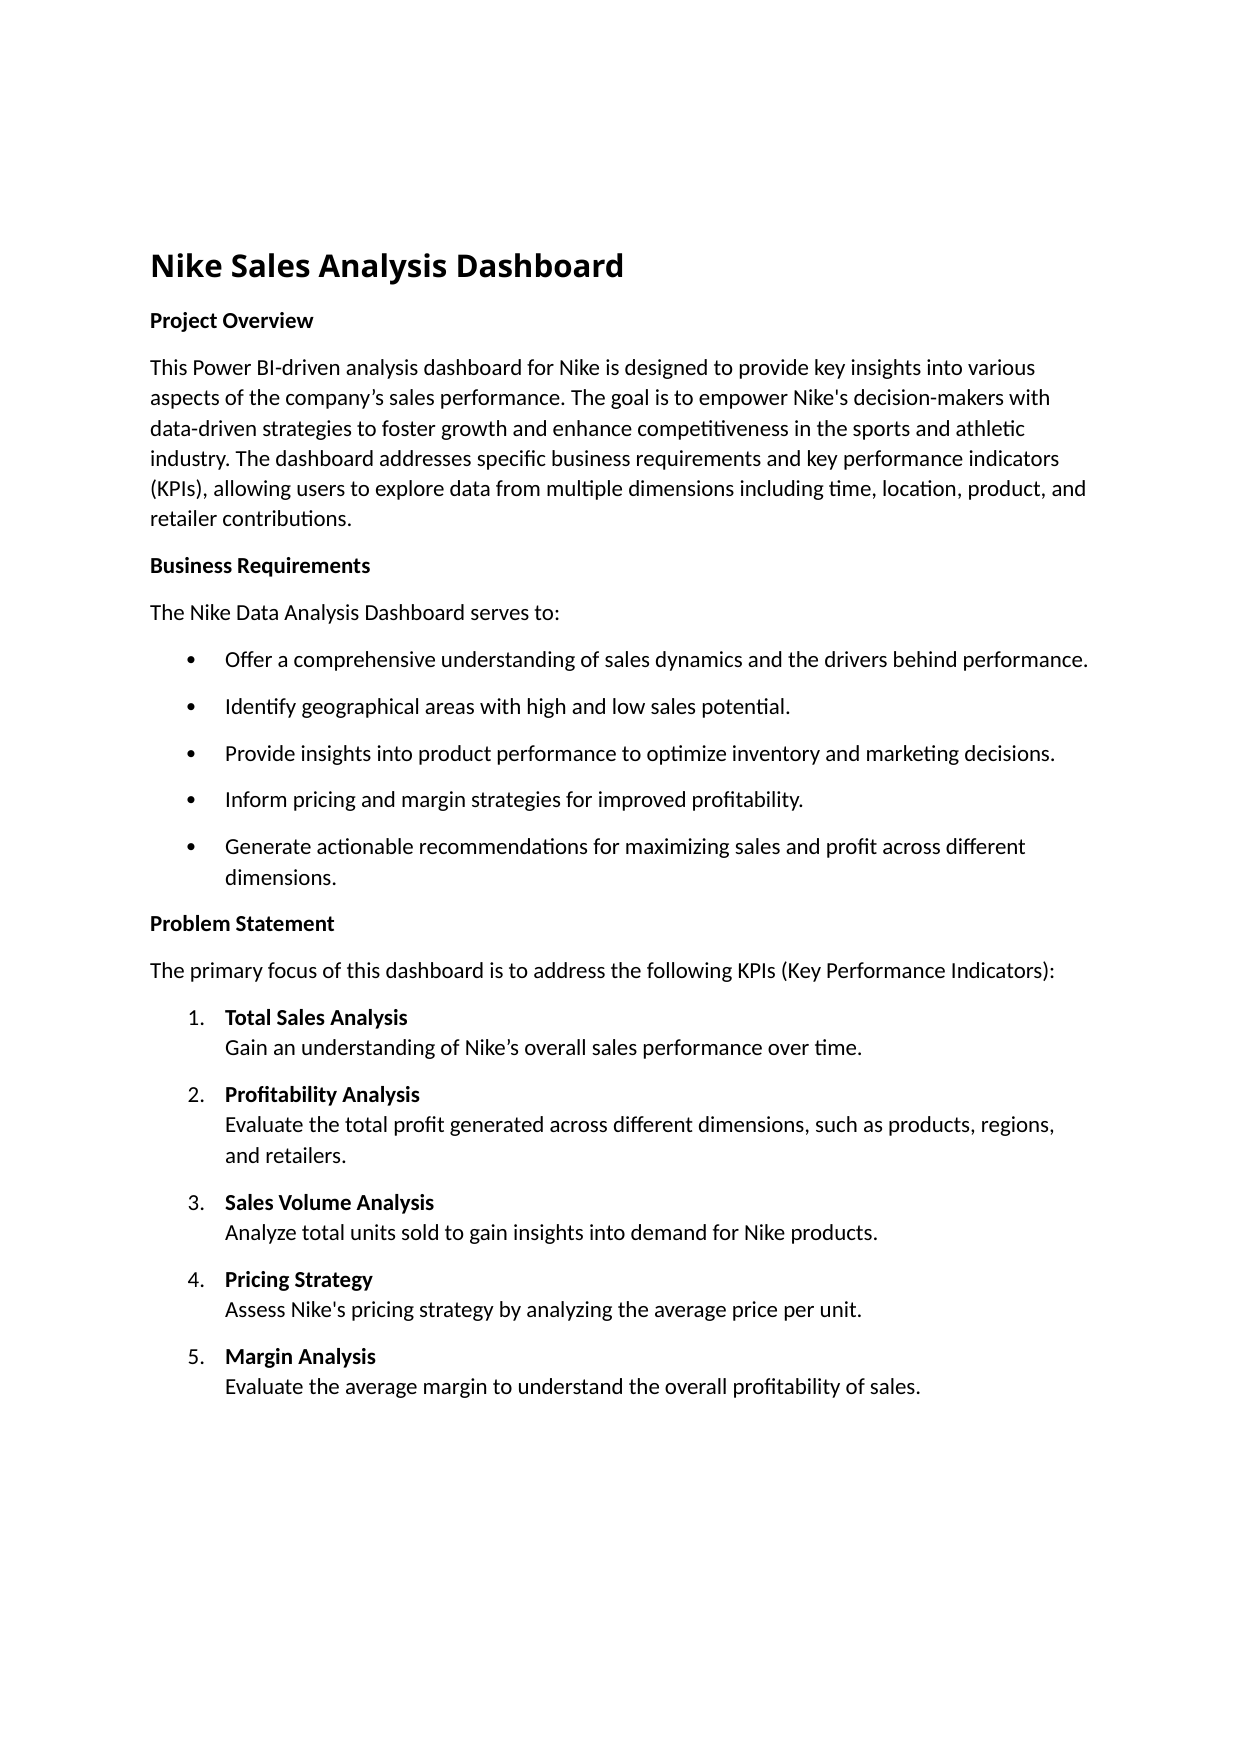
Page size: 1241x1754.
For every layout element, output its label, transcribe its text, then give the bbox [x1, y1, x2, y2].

list Identify geographical areas with high and low sales potential. [187, 692, 1090, 720]
list Profitability Analysis Evaluate the total profit generated across different dimensions, such as products, regions, and retailers. [187, 1080, 1090, 1169]
list Pricing Strategy Assess Nike's pricing strategy by analyzing the average price per unit. [187, 1265, 1090, 1323]
text Project Overview [150, 306, 1090, 334]
text Problem Statement [150, 909, 1090, 937]
text The primary focus of this dashboard is to address the following KPIs (Key Performance Indicators): [150, 956, 1090, 984]
text The Nike Data Analysis Dashboard serves to: [150, 598, 1090, 626]
list Margin Analysis Evaluate the average margin to understand the overall profitability of sales. [187, 1342, 1090, 1400]
list Inform pricing and margin strategies for improved profitability. [187, 786, 1090, 813]
list Offer a comprehensive understanding of sales dynamics and the drivers behind performance. [187, 645, 1090, 673]
text Business Requirements [150, 551, 1090, 579]
list Sales Volume Analysis Analyze total units sold to gain insights into demand for Nike products. [187, 1188, 1090, 1246]
list Provide insights into product performance to optimize inventory and marketing decisions. [187, 739, 1090, 767]
text Nike Sales Analysis Dashboard [150, 244, 1090, 286]
list Total Sales Analysis Gain an understanding of Nike’s overall sales performance over time. [187, 1003, 1090, 1061]
list Generate actionable recommendations for maximizing sales and profit across different dimensions. [187, 832, 1090, 891]
text This Power BI-driven analysis dashboard for Nike is designed to provide key insights into various aspects of the company’s sales performance. The goal is to empower Nike's decision-makers with data-driven strategies to foster growth and enhance competitiveness in the sports and athletic industry. The dashboard addresses specific business requirements and key performance indicators (KPIs), allowing users to explore data from multiple dimensions including time, location, product, and retailer contributions. [150, 353, 1090, 532]
